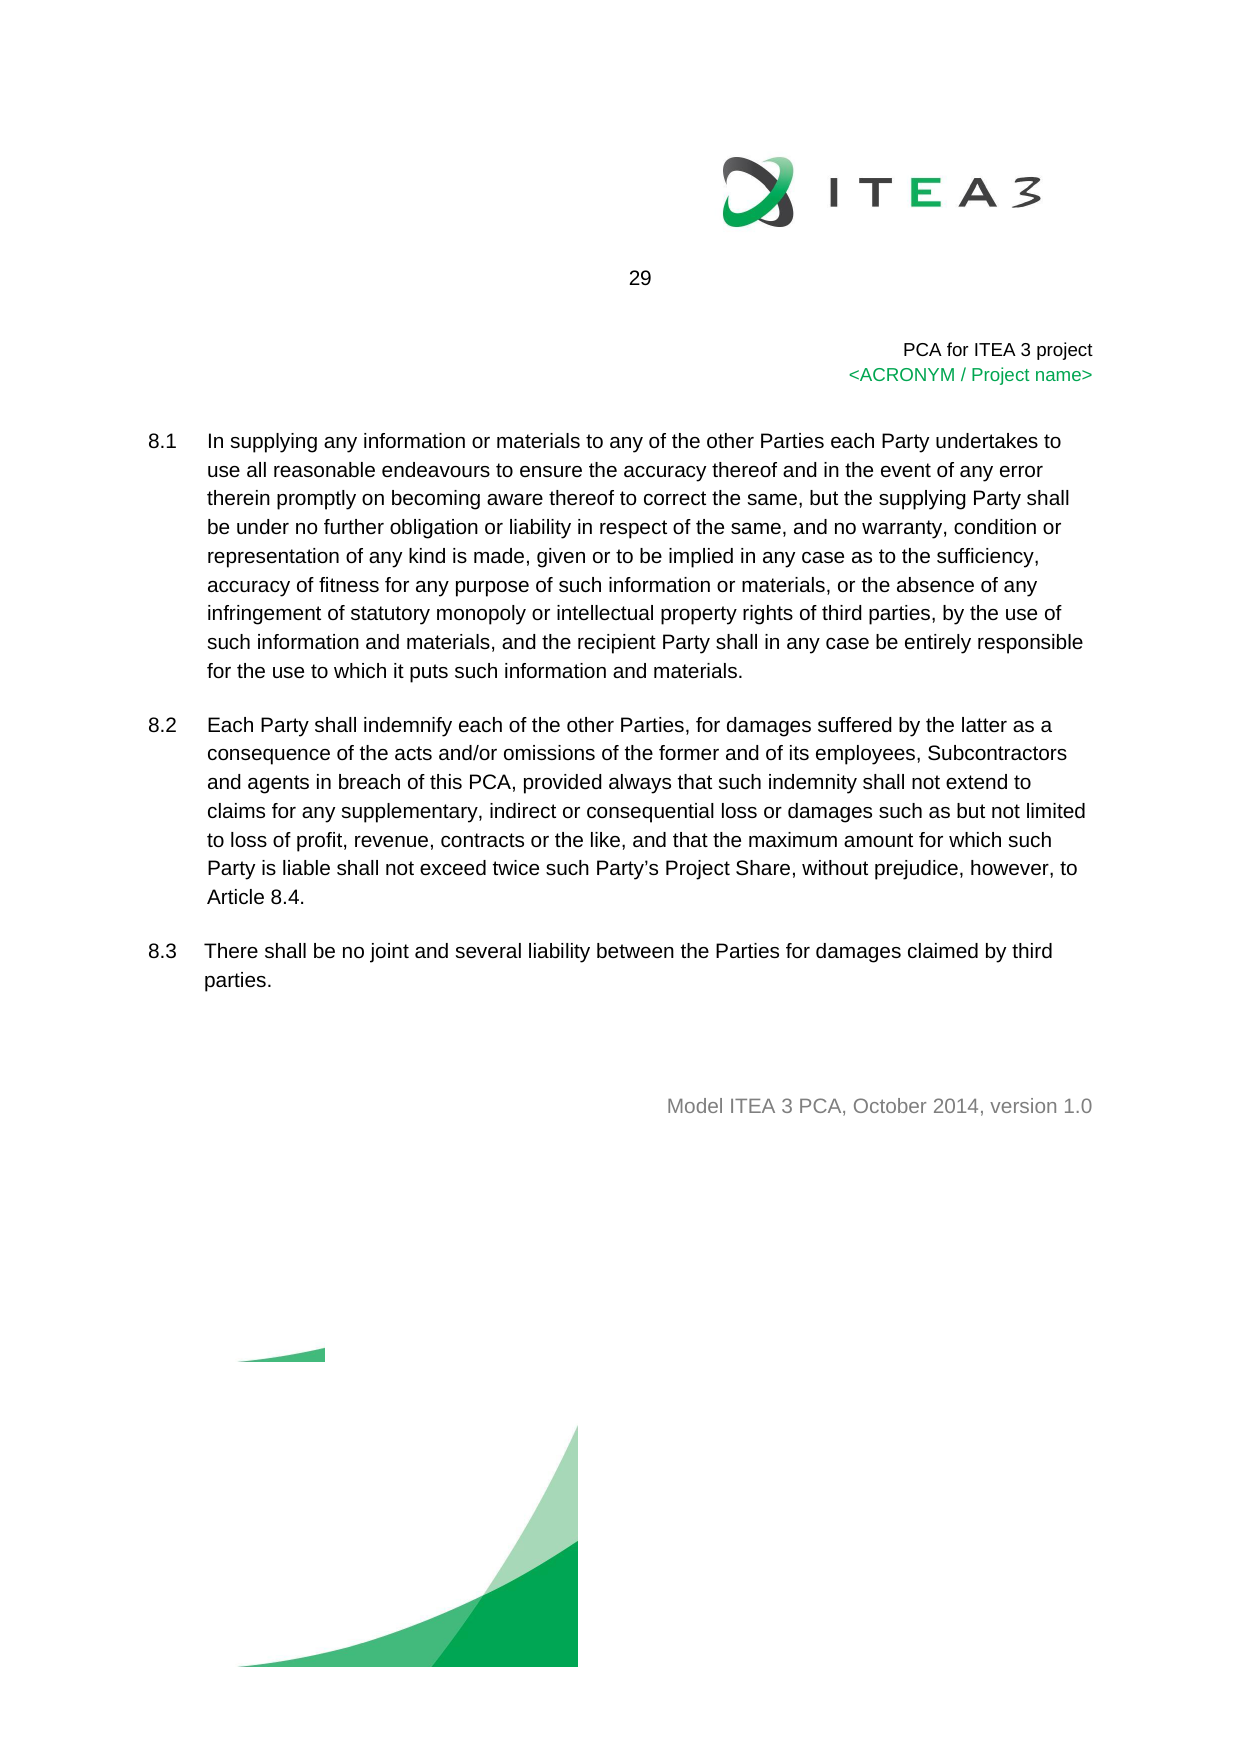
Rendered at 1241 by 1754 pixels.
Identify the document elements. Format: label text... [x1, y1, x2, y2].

list There shall be no joint and several liability between the Parties for damages claimed by third parties. [148, 939, 1092, 991]
picture [651, 87, 1093, 286]
picture [147, 1094, 325, 1362]
text 8.2 Each Party shall indemnify each of the other Parties, for damages suffered by the latter as a consequence of the acts and/or omissions of the former and of its employees, Subcontractors and agents in breach of this PCA, provided always that such indemnity shall not extend to claims for any supplementary, indirect or consequential loss or damages such as but not limited to loss of profit, revenue, contracts or the like, and that the maximum amount for which such Party is liable shall not exceed twice such Party’s Project Share, without prejudice, however, to Article 8.4. [148, 712, 1092, 909]
text 8.1 In supplying any information or materials to any of the other Parties each Party undertakes to use all reasonable endeavours to ensure the accuracy thereof and in the event of any error therein promptly on becoming aware thereof to correct the same, but the supplying Party shall be under no further obligation or liability in respect of the same, and no warranty, condition or representation of any kind is made, given or to be implied in any case as to the sufficiency, accuracy of fitness for any purpose of such information or materials, or the absence of any infringement of statutory monopoly or intellectual property rights of third parties, by the use of such information and materials, and the recipient Party shall in any case be entirely responsible for the use to which it puts such information and materials. [148, 429, 1092, 683]
picture [147, 1399, 578, 1667]
